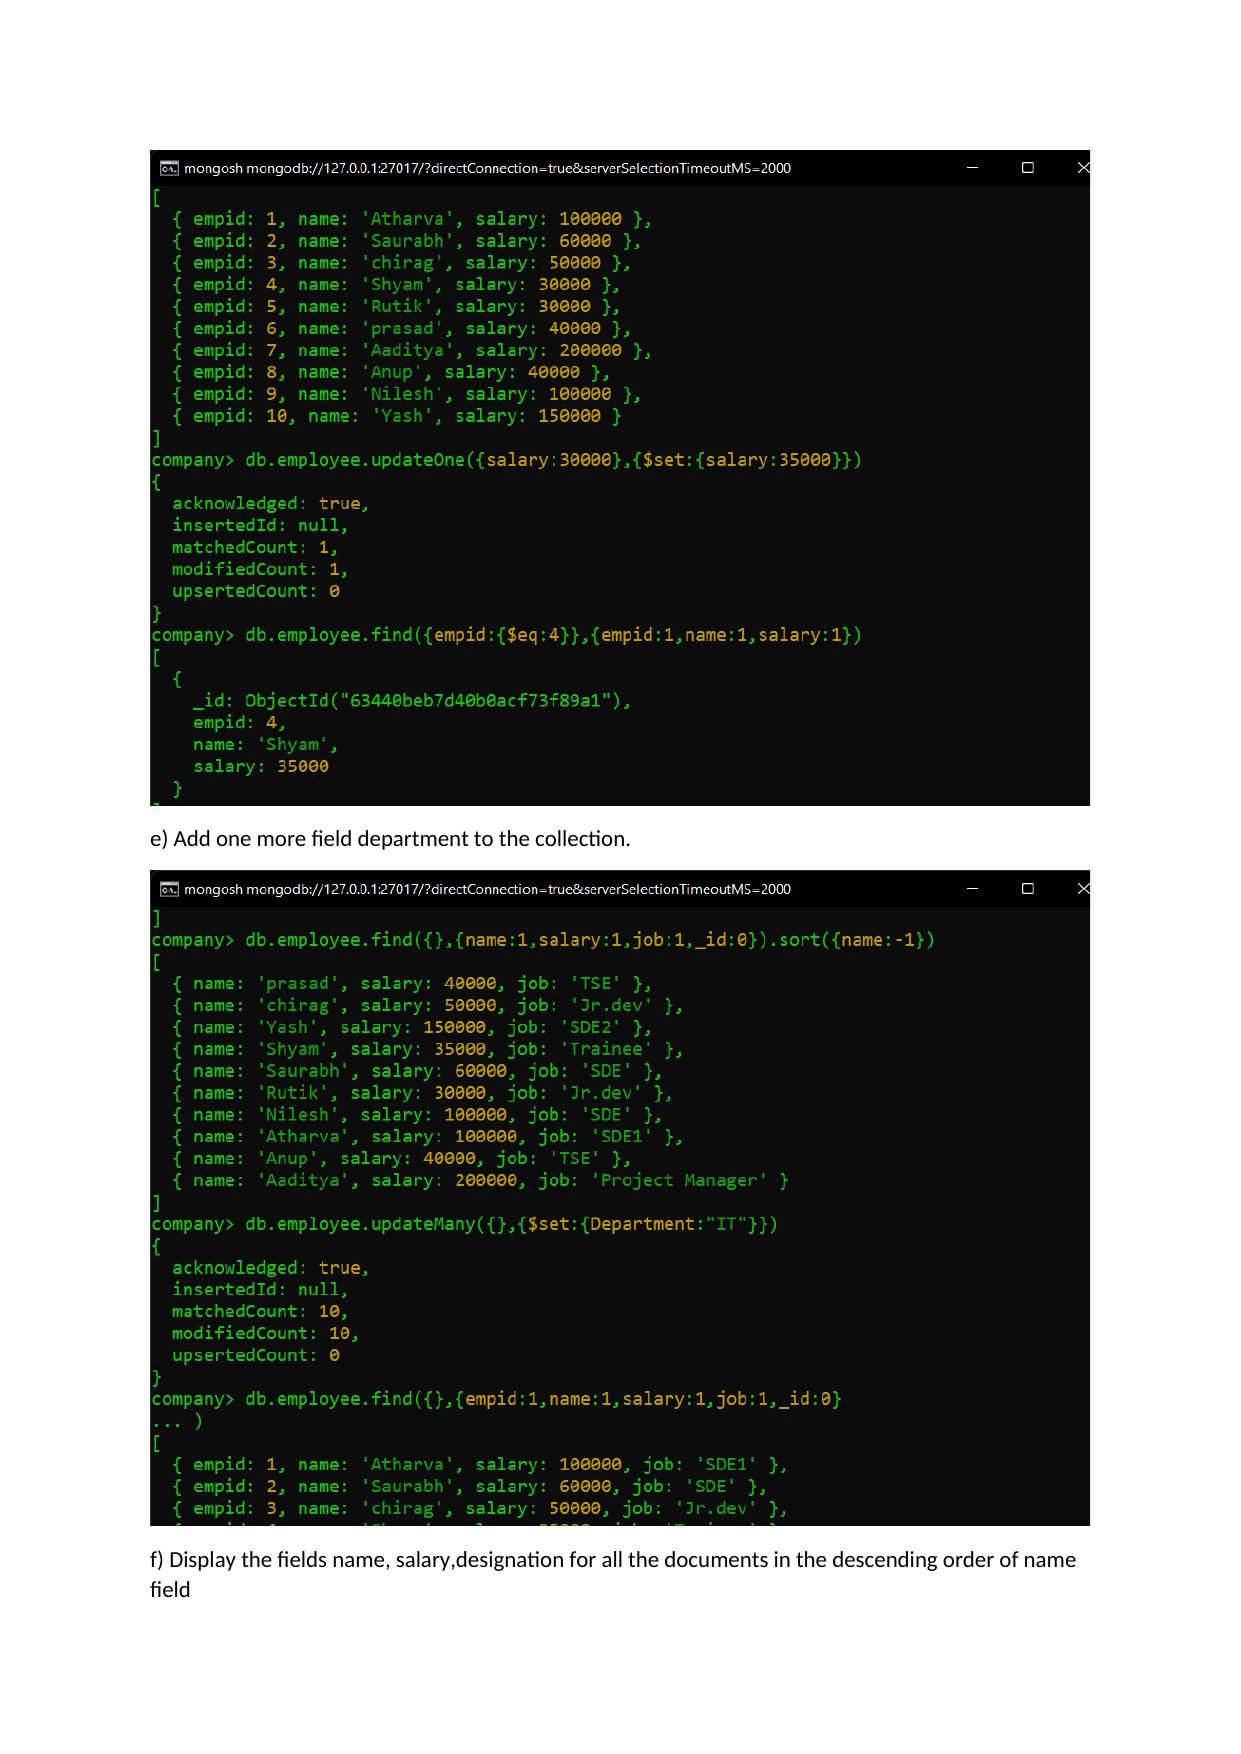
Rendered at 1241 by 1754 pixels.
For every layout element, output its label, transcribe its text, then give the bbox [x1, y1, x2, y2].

picture [150, 150, 1091, 806]
picture [150, 870, 1091, 1526]
text f) Display the fields name, salary,designation for all the documents in the descending order of name field [150, 1545, 1090, 1603]
text e) Add one more field department to the collection. [150, 824, 1090, 852]
